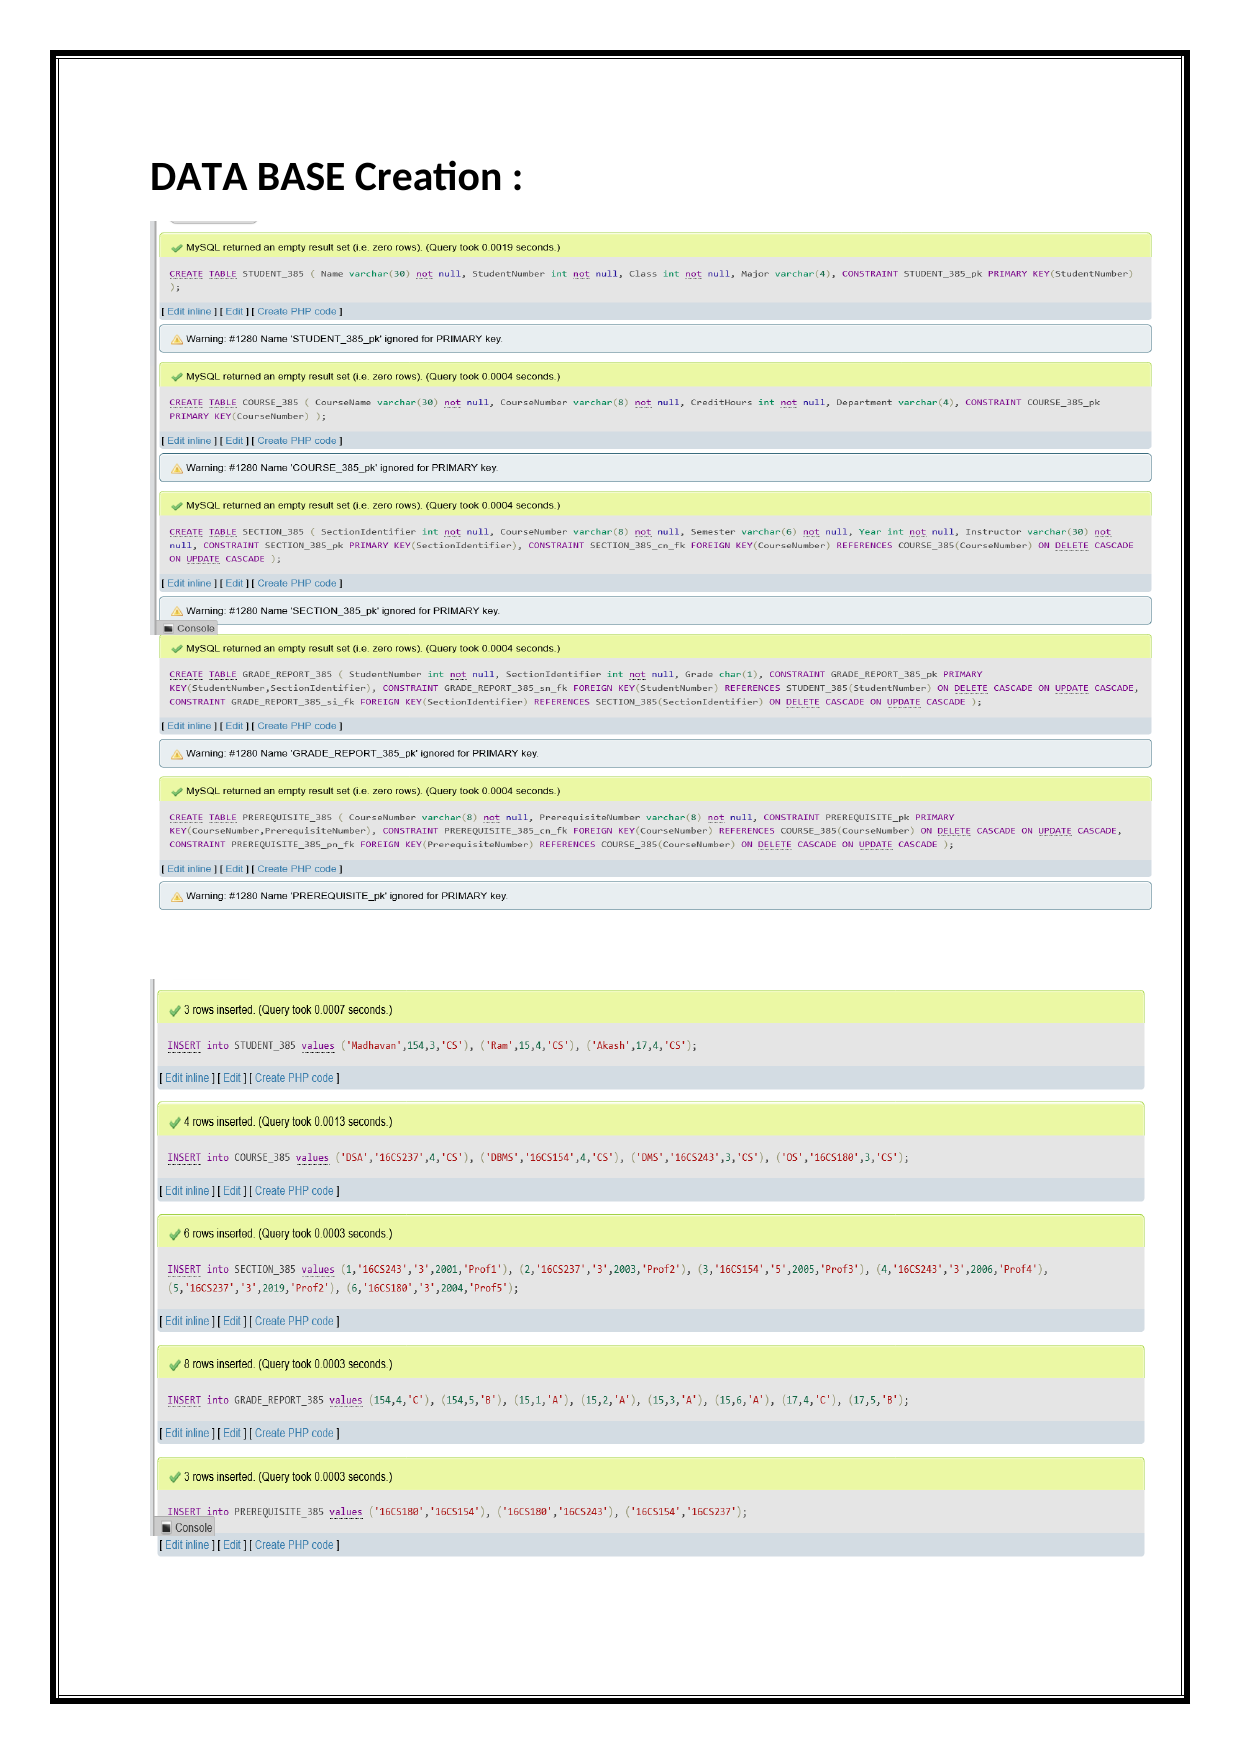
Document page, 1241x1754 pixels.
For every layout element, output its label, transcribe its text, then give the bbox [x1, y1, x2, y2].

picture [150, 221, 1156, 914]
picture [150, 979, 1149, 1559]
text DATA BASE Creation : [150, 150, 1090, 201]
